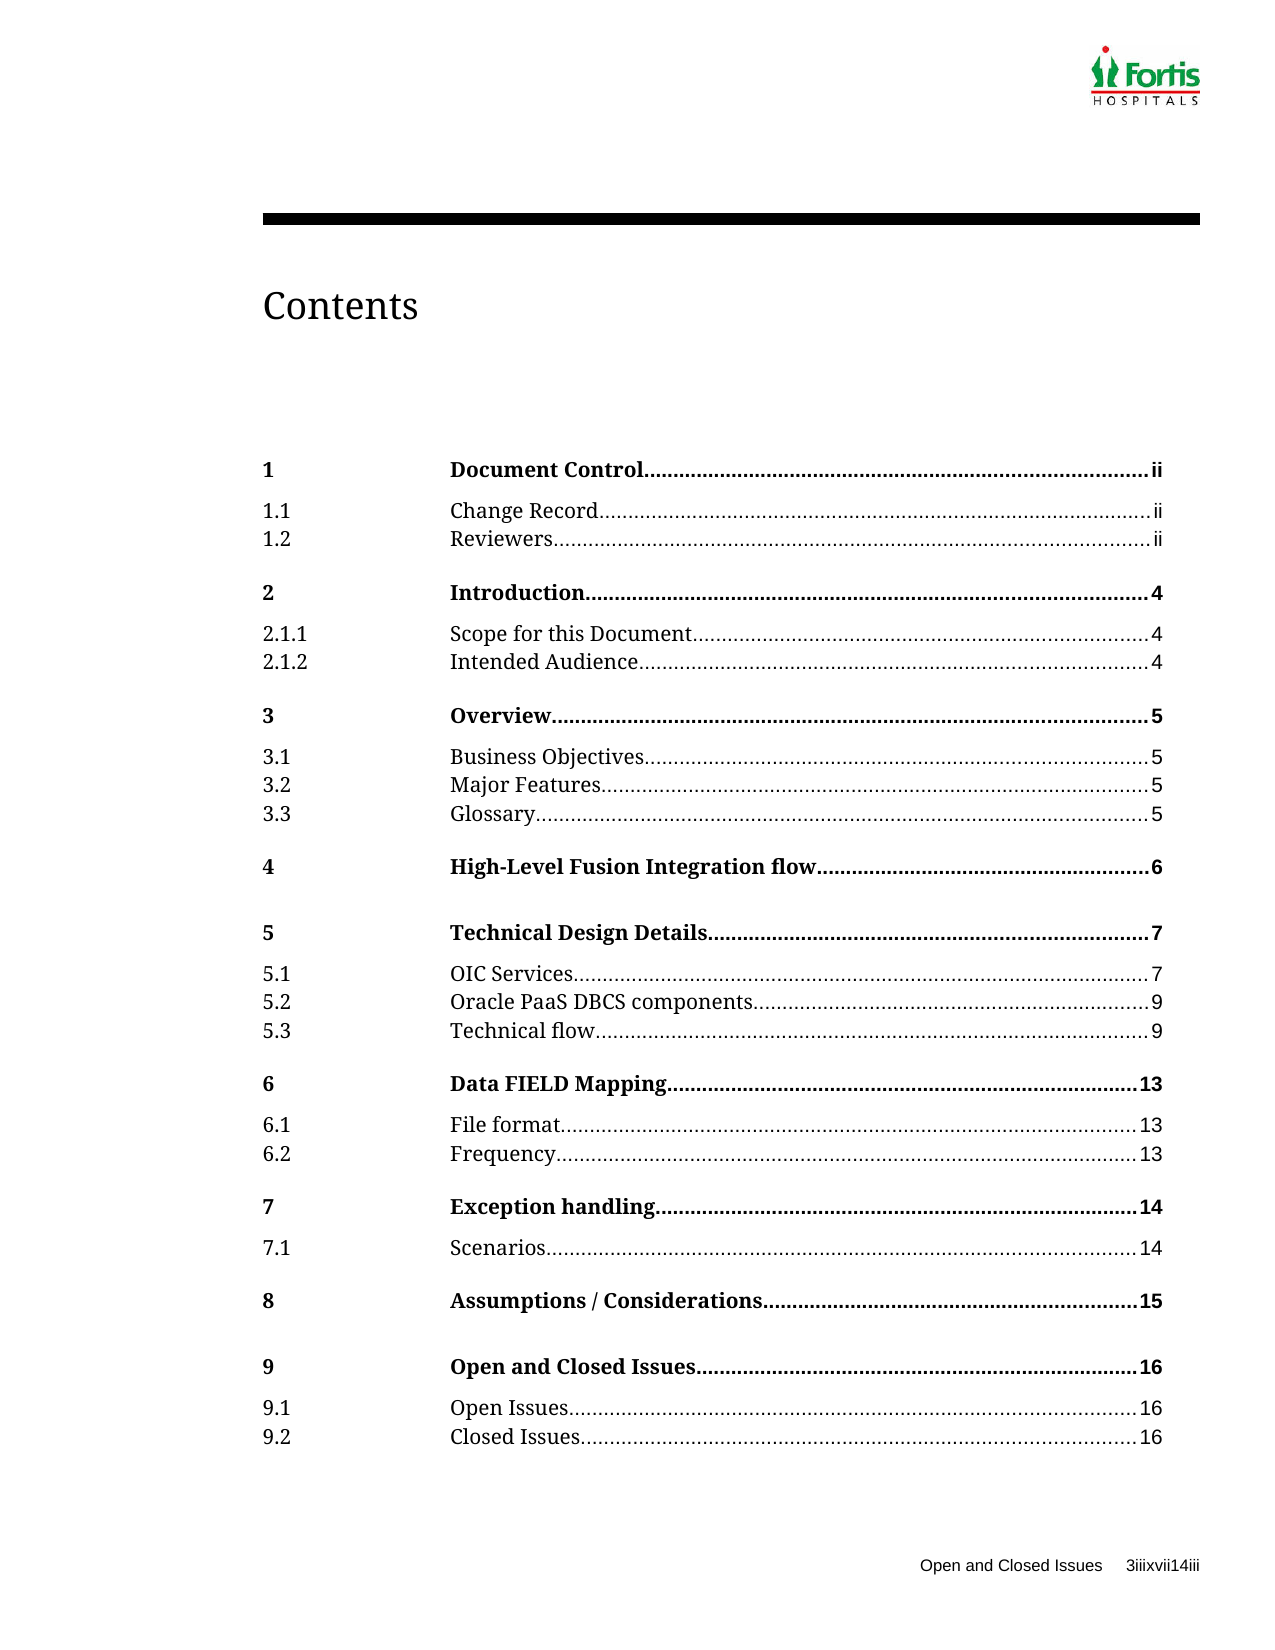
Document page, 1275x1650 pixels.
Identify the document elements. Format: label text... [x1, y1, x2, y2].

text 9.2 Closed Issues 16 [262, 1422, 1200, 1450]
text 5 Technical Design Details 7 [262, 918, 1200, 946]
text 5.3 Technical flow 9 [262, 1016, 1200, 1044]
text 5.2 Oracle PaaS DBCS components 9 [262, 987, 1200, 1016]
text 6.2 Frequency 13 [262, 1139, 1200, 1167]
picture [1089, 45, 1200, 108]
text 7.1 Scenarios 14 [262, 1233, 1200, 1261]
text 3 Overview 5 [262, 701, 1200, 729]
text 3.1 Business Objectives 5 [262, 742, 1200, 770]
text 3.2 Major Features 5 [262, 770, 1200, 799]
text 2.1.1 Scope for this Document 4 [262, 619, 1200, 647]
text 6 Data FIELD Mapping 13 [262, 1069, 1200, 1098]
text 6.1 File format 13 [262, 1110, 1200, 1139]
text 2 Introduction 4 [262, 578, 1200, 606]
text 9.1 Open Issues 16 [262, 1393, 1200, 1422]
text 2.1.2 Intended Audience 4 [262, 647, 1200, 676]
text 1.1 Change Record ii [262, 496, 1200, 524]
text 5.1 OIC Services 7 [262, 959, 1200, 987]
text 4 High-Level Fusion Integration flow 6 [262, 852, 1200, 881]
text 7 Exception handling 14 [262, 1192, 1200, 1221]
subtitle Contents [262, 214, 1200, 330]
text 8 Assumptions / Considerations 15 [262, 1286, 1200, 1315]
text 3.3 Glossary 5 [262, 799, 1200, 827]
text 1.2 Reviewers ii [262, 524, 1200, 553]
text 9 Open and Closed Issues 16 [262, 1352, 1200, 1381]
text 1 Document Control ii [262, 455, 1200, 484]
